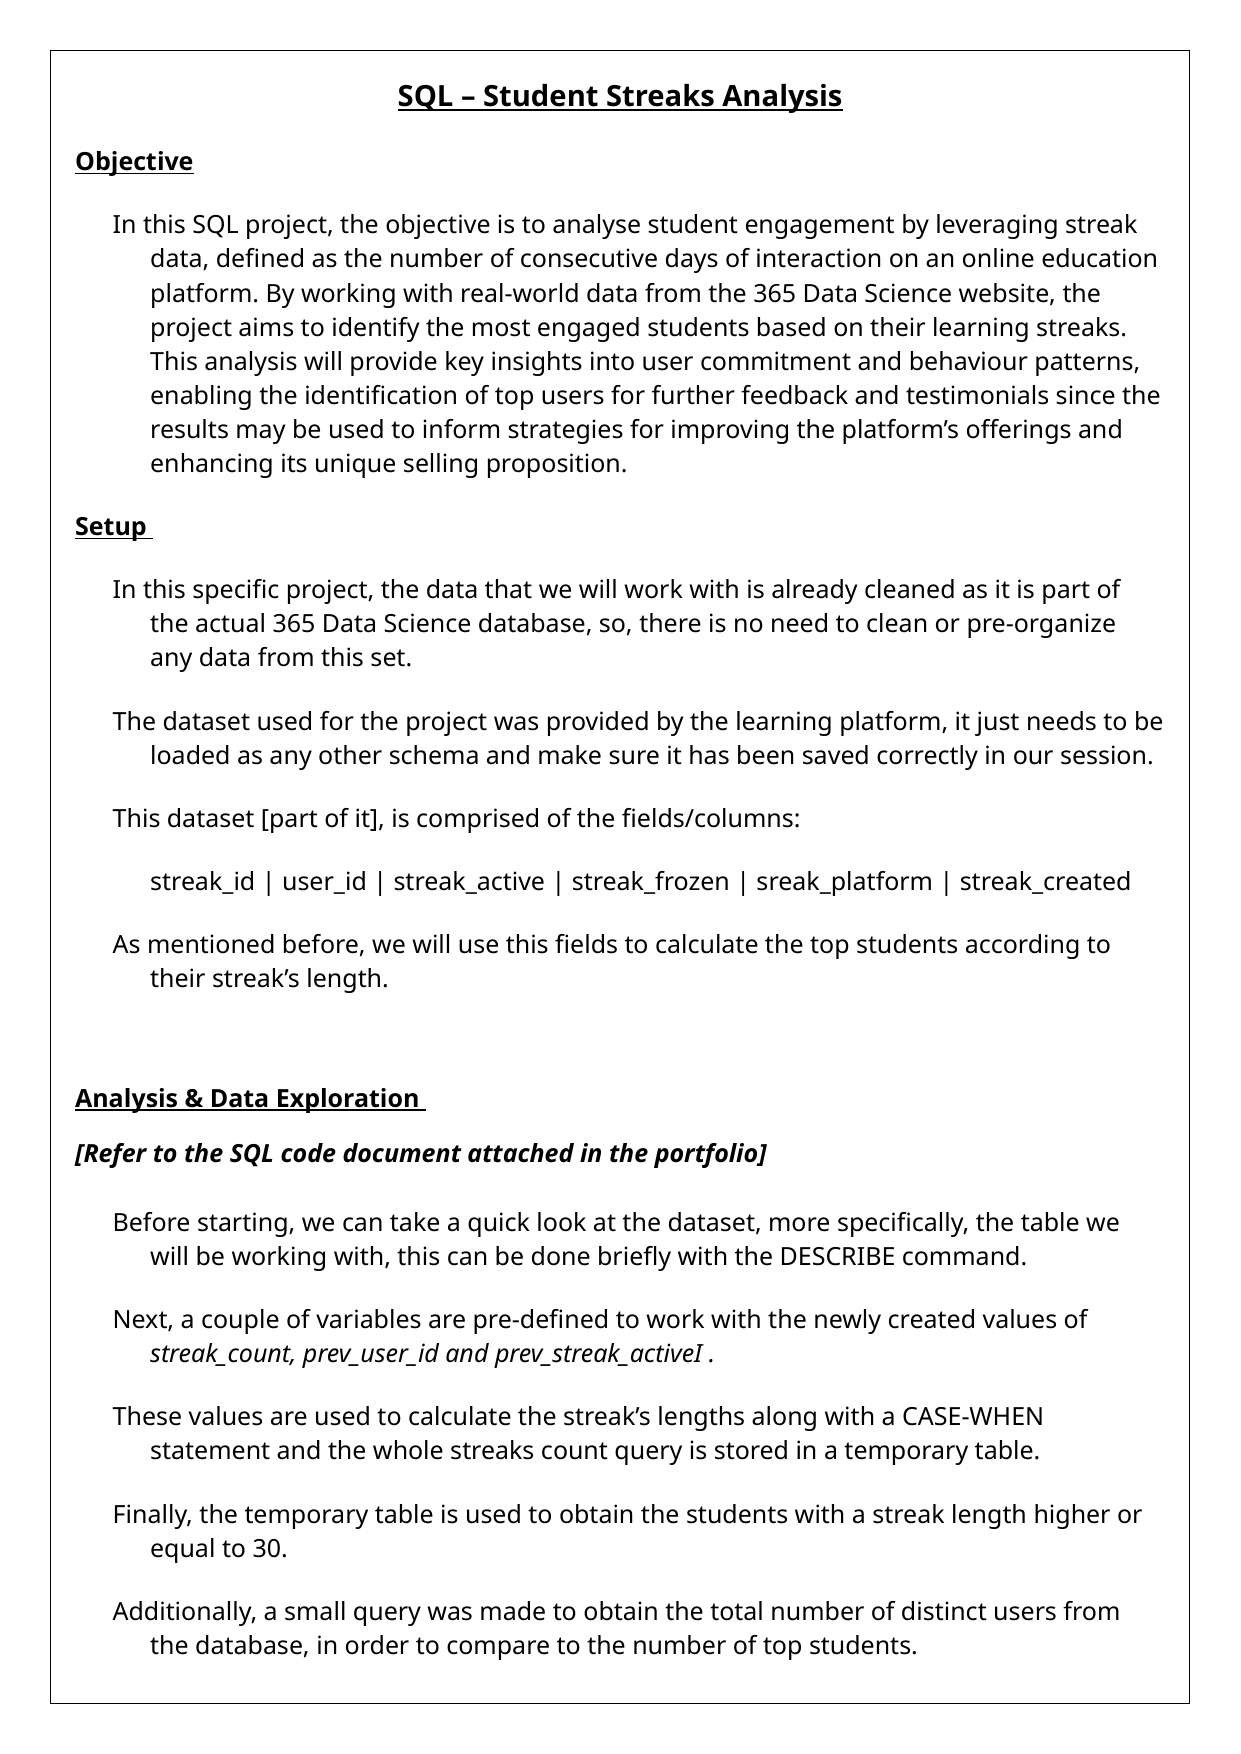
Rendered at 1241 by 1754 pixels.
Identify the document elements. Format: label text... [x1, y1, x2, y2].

text The dataset used for the project was provided by the learning platform, it just needs to be loaded as any other schema and make sure it has been saved correctly in our session. [112, 703, 1165, 771]
text These values are used to calculate the streak’s lengths along with a CASE-WHEN statement and the whole streaks count query is stored in a temporary table. [112, 1399, 1165, 1467]
text [Refer to the SQL code document attached in the portfolio] [75, 1136, 1165, 1170]
text In this SQL project, the objective is to analyse student engagement by leveraging streak data, defined as the number of consecutive days of interaction on an online education platform. By working with real-world data from the 365 Data Science website, the project aims to identify the most engaged students based on their learning streaks. This analysis will provide key insights into user commitment and behaviour patterns, enabling the identification of top users for further feedback and testimonials since the results may be used to inform strategies for improving the platform’s offerings and enhancing its unique selling proposition. [112, 207, 1165, 479]
text Additionally, a small query was made to obtain the total number of distinct users from the database, in order to compare to the number of top students. [112, 1593, 1165, 1662]
text Next, a couple of variables are pre-defined to work with the newly created values of streak_count, prev_user_id and prev_streak_activeI . [112, 1302, 1165, 1370]
text streak_id | user_id | streak_active | streak_frozen | sreak_platform | streak_created [112, 864, 1165, 898]
text Before starting, we can take a quick look at the dataset, more specifically, the table we will be working with, this can be done briefly with the DESCRIBE command. [112, 1204, 1165, 1272]
text As mentioned before, we will use this fields to calculate the top students according to their streak’s length. [112, 927, 1165, 995]
text Analysis & Data Exploration [75, 1080, 1165, 1114]
text Setup [75, 509, 1165, 543]
text This dataset [part of it], is comprised of the fields/columns: [112, 801, 1165, 835]
text SQL – Student Streaks Analysis [75, 75, 1165, 115]
text Objective [75, 144, 1165, 178]
text In this specific project, the data that we will work with is already cleaned as it is part of the actual 365 Data Science database, so, there is no need to clean or pre-organize any data from this set. [112, 572, 1165, 674]
text Finally, the temporary table is used to obtain the students with a streak length higher or equal to 30. [112, 1496, 1165, 1564]
